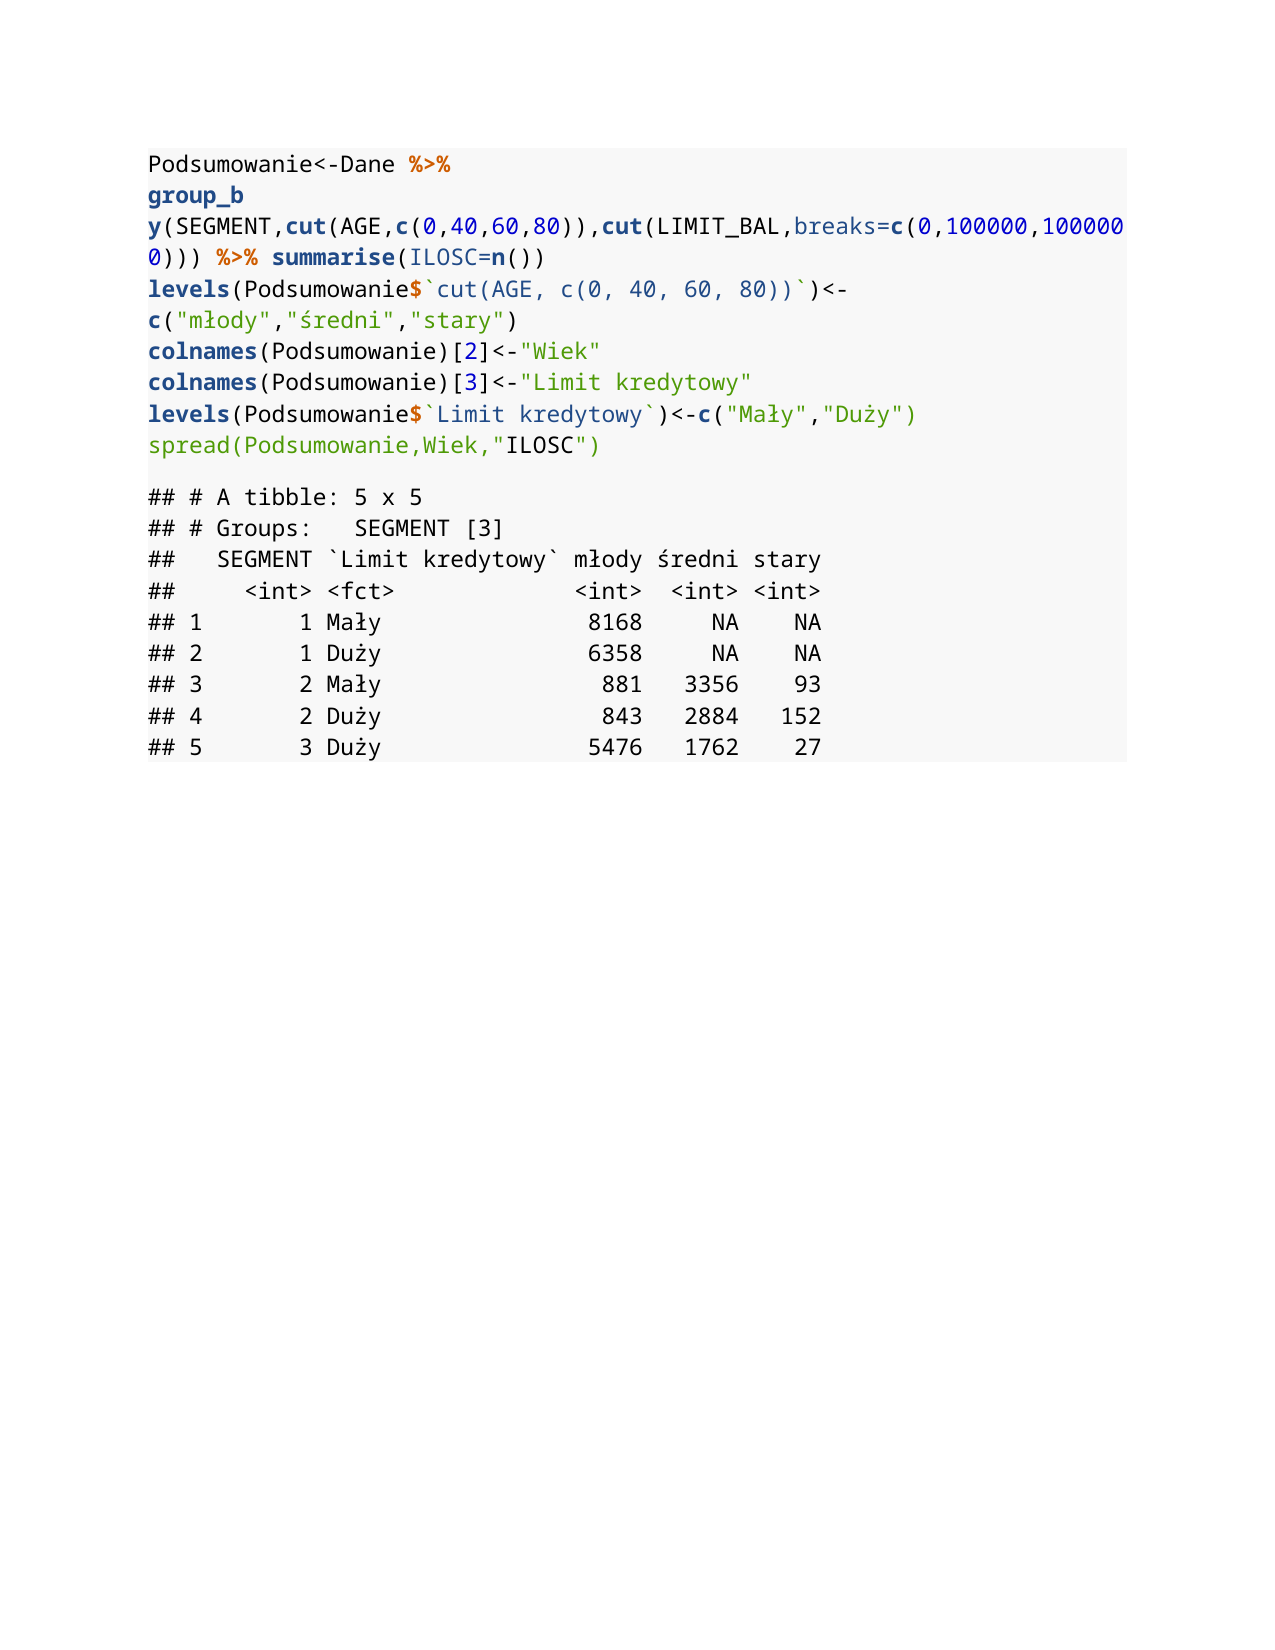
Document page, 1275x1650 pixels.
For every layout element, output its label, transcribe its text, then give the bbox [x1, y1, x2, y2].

text ## # A tibble: 5 x 5 ## # Groups: SEGMENT [3] ## SEGMENT `Limit kredytowy` młody średni stary ## <int> <fct> <int> <int> <int> ## 1 1 Mały 8168 NA NA ## 2 1 Duży 6358 NA NA ## 3 2 Mały 881 3356 93 ## 4 2 Duży 843 2884 152 ## 5 3 Duży 5476 1762 27 [148, 481, 1127, 762]
